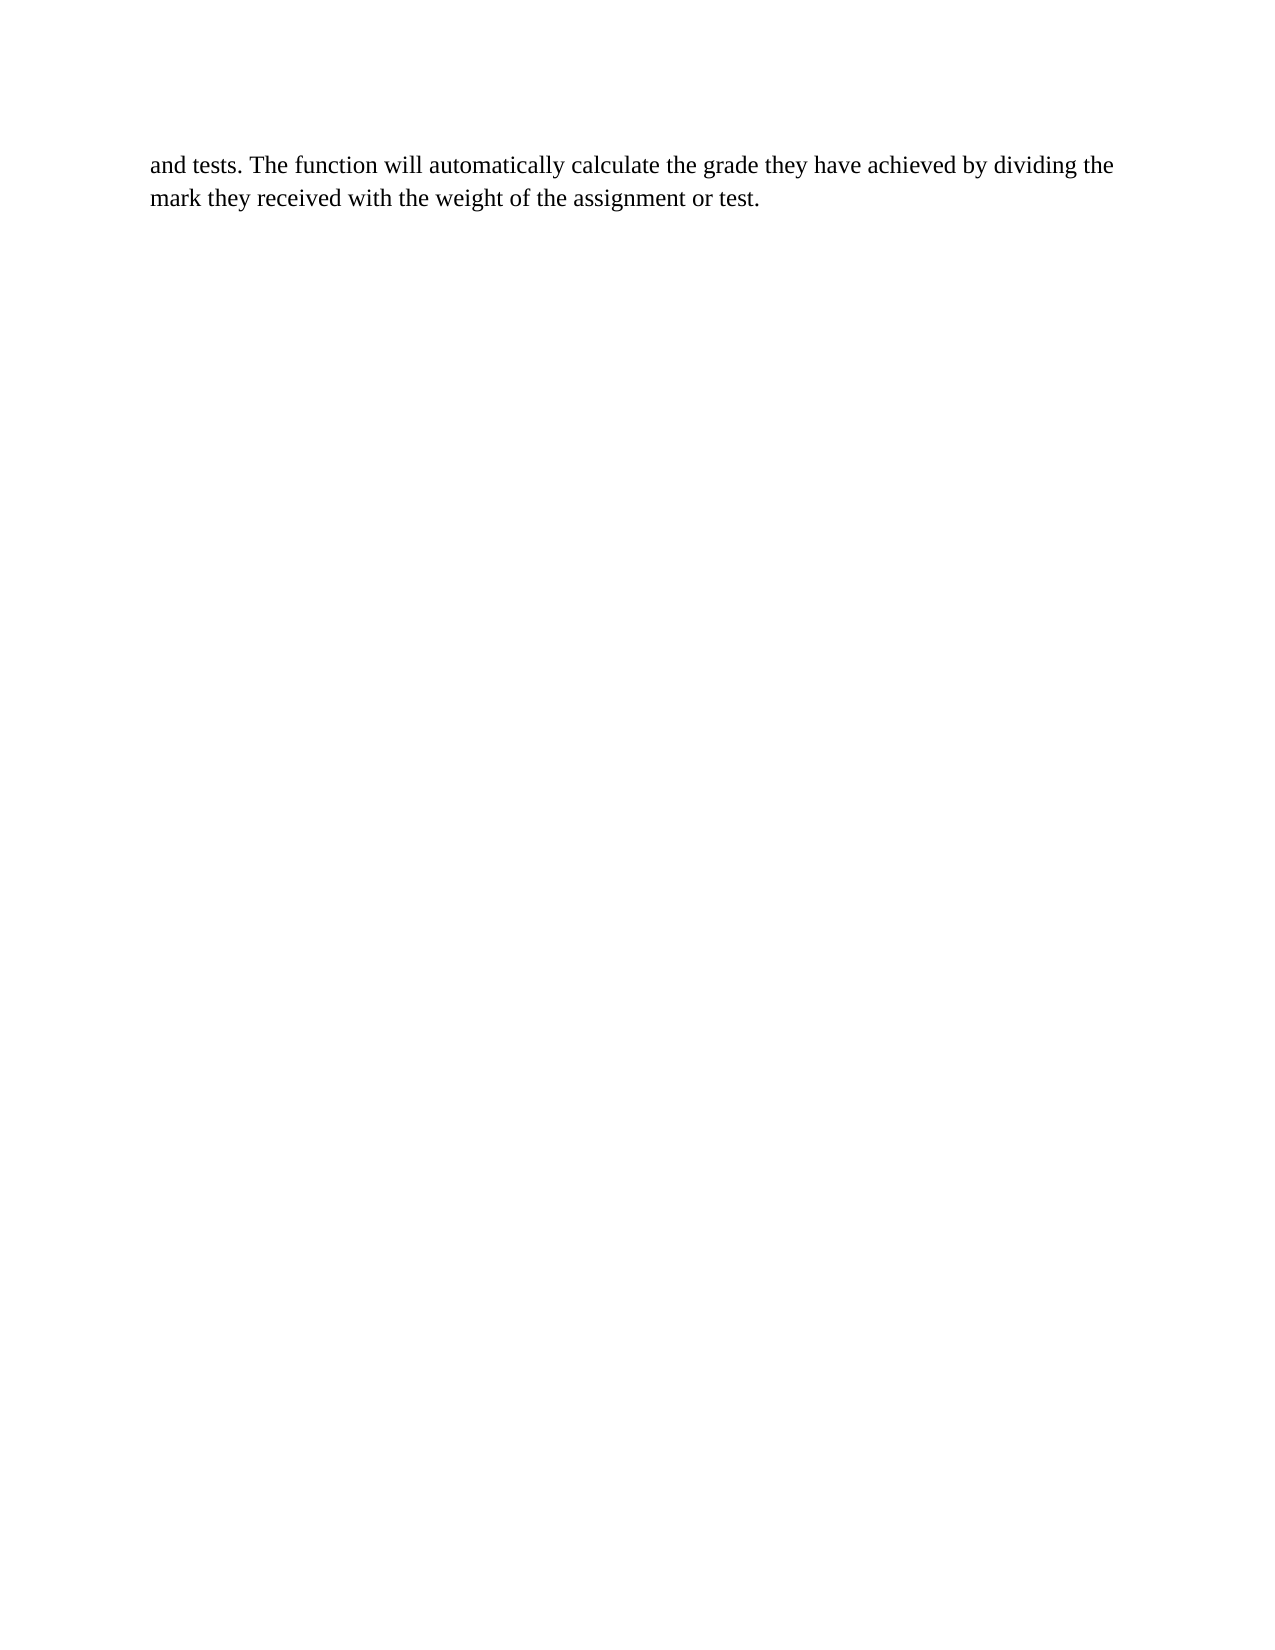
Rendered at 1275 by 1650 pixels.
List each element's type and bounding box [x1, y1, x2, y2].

text [150, 150, 1125, 212]
